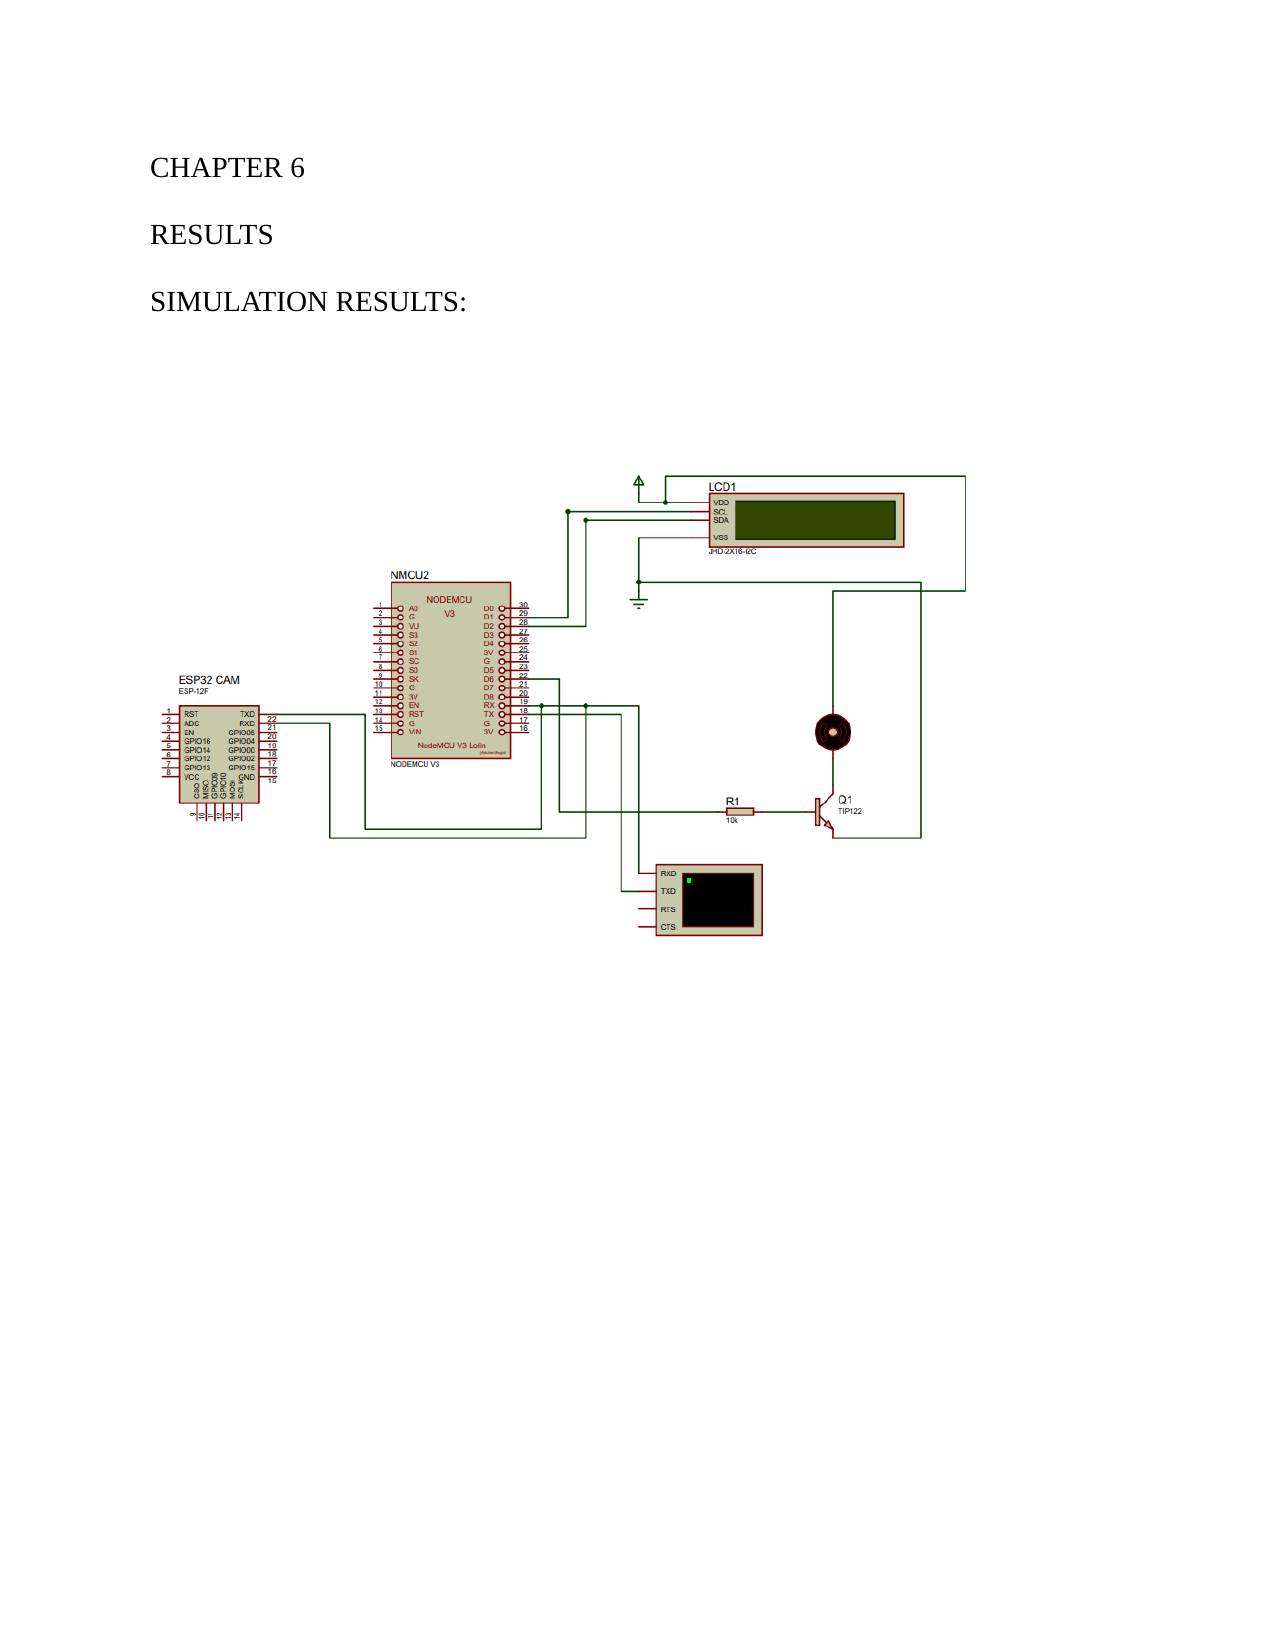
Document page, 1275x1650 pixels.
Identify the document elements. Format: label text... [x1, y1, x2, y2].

text SIMULATION RESULTS: [150, 284, 1125, 317]
text RESULTS [150, 217, 1125, 251]
text CHAPTER 6 [150, 150, 1125, 183]
picture [150, 351, 1061, 1028]
